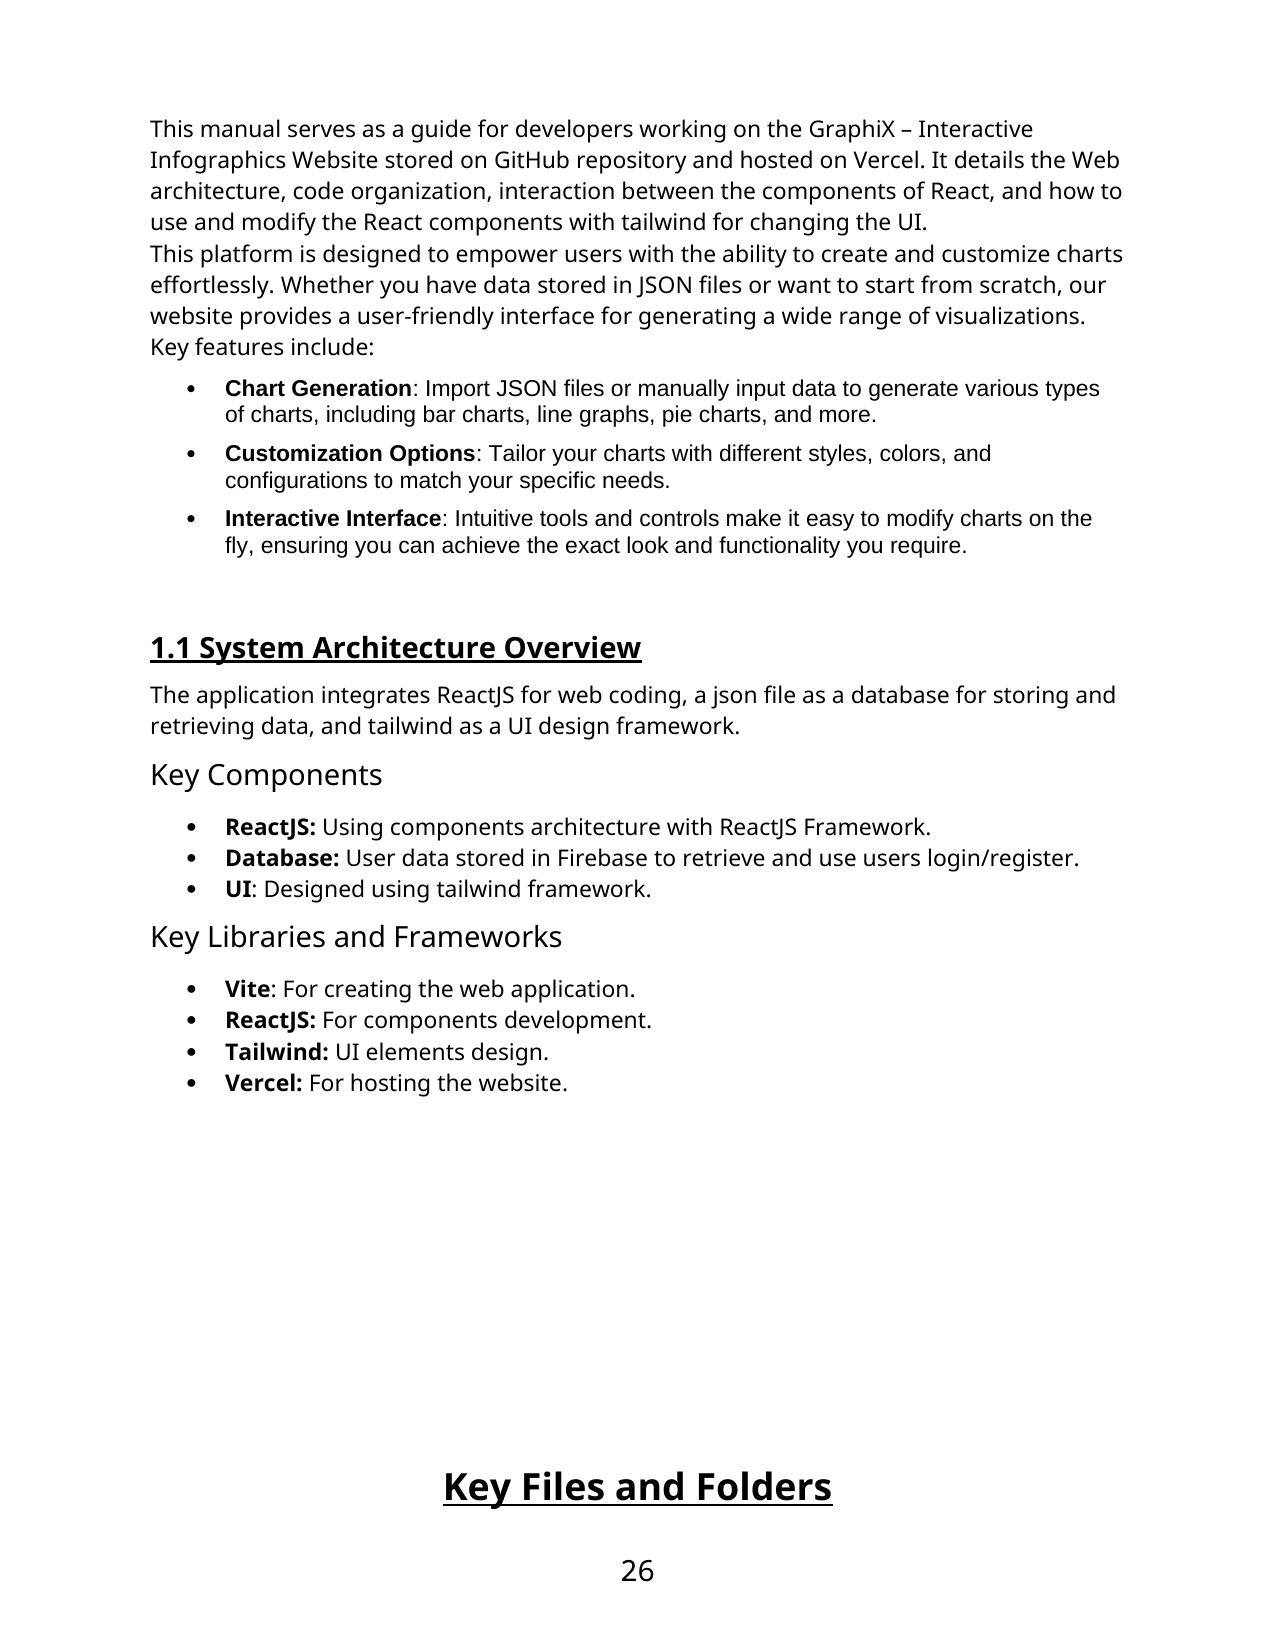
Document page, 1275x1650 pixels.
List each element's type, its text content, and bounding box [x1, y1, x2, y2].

list Vercel: For hosting the website. [187, 1067, 1125, 1098]
subtitle Key Components [150, 754, 1125, 794]
list Tailwind: UI elements design. [187, 1036, 1125, 1067]
list Customization Options: Tailor your charts with different styles, colors, and configurations to match your specific needs. [187, 440, 1125, 493]
text The application integrates ReactJS for web coding, a json file as a database for storing and retrieving data, and tailwind as a UI design framework. [150, 679, 1125, 742]
subtitle 1.1 System Architecture Overview [150, 627, 1125, 667]
list Database: User data stored in Firebase to retrieve and use users login/register. [187, 842, 1125, 873]
list Vite: For creating the web application. [187, 973, 1125, 1004]
text This manual serves as a guide for developers working on the GraphiX – Interactive Infographics Website stored on GitHub repository and hosted on Vercel. It details the Web architecture, code organization, interaction between the components of React, and how to use and modify the React components with tailwind for changing the UI. This platform is designed to empower users with the ability to create and customize charts effortlessly. Whether you have data stored in JSON files or want to start from scratch, our website provides a user-friendly interface for generating a wide range of visualizations. Key features include: [150, 112, 1125, 362]
list ReactJS: For components development. [187, 1004, 1125, 1036]
list UI: Designed using tailwind framework. [187, 873, 1125, 904]
list Interactive Interface: Intuitive tools and controls make it easy to modify charts on the fly, ensuring you can achieve the exact look and functionality you require. [187, 505, 1125, 558]
list ReactJS: Using components architecture with ReactJS Framework. [187, 810, 1125, 842]
text Key Files and Folders [150, 1461, 1125, 1512]
list Chart Generation: Import JSON files or manually input data to generate various types of charts, including bar charts, line graphs, pie charts, and more. [187, 375, 1125, 428]
subtitle Key Libraries and Frameworks [150, 917, 1125, 956]
